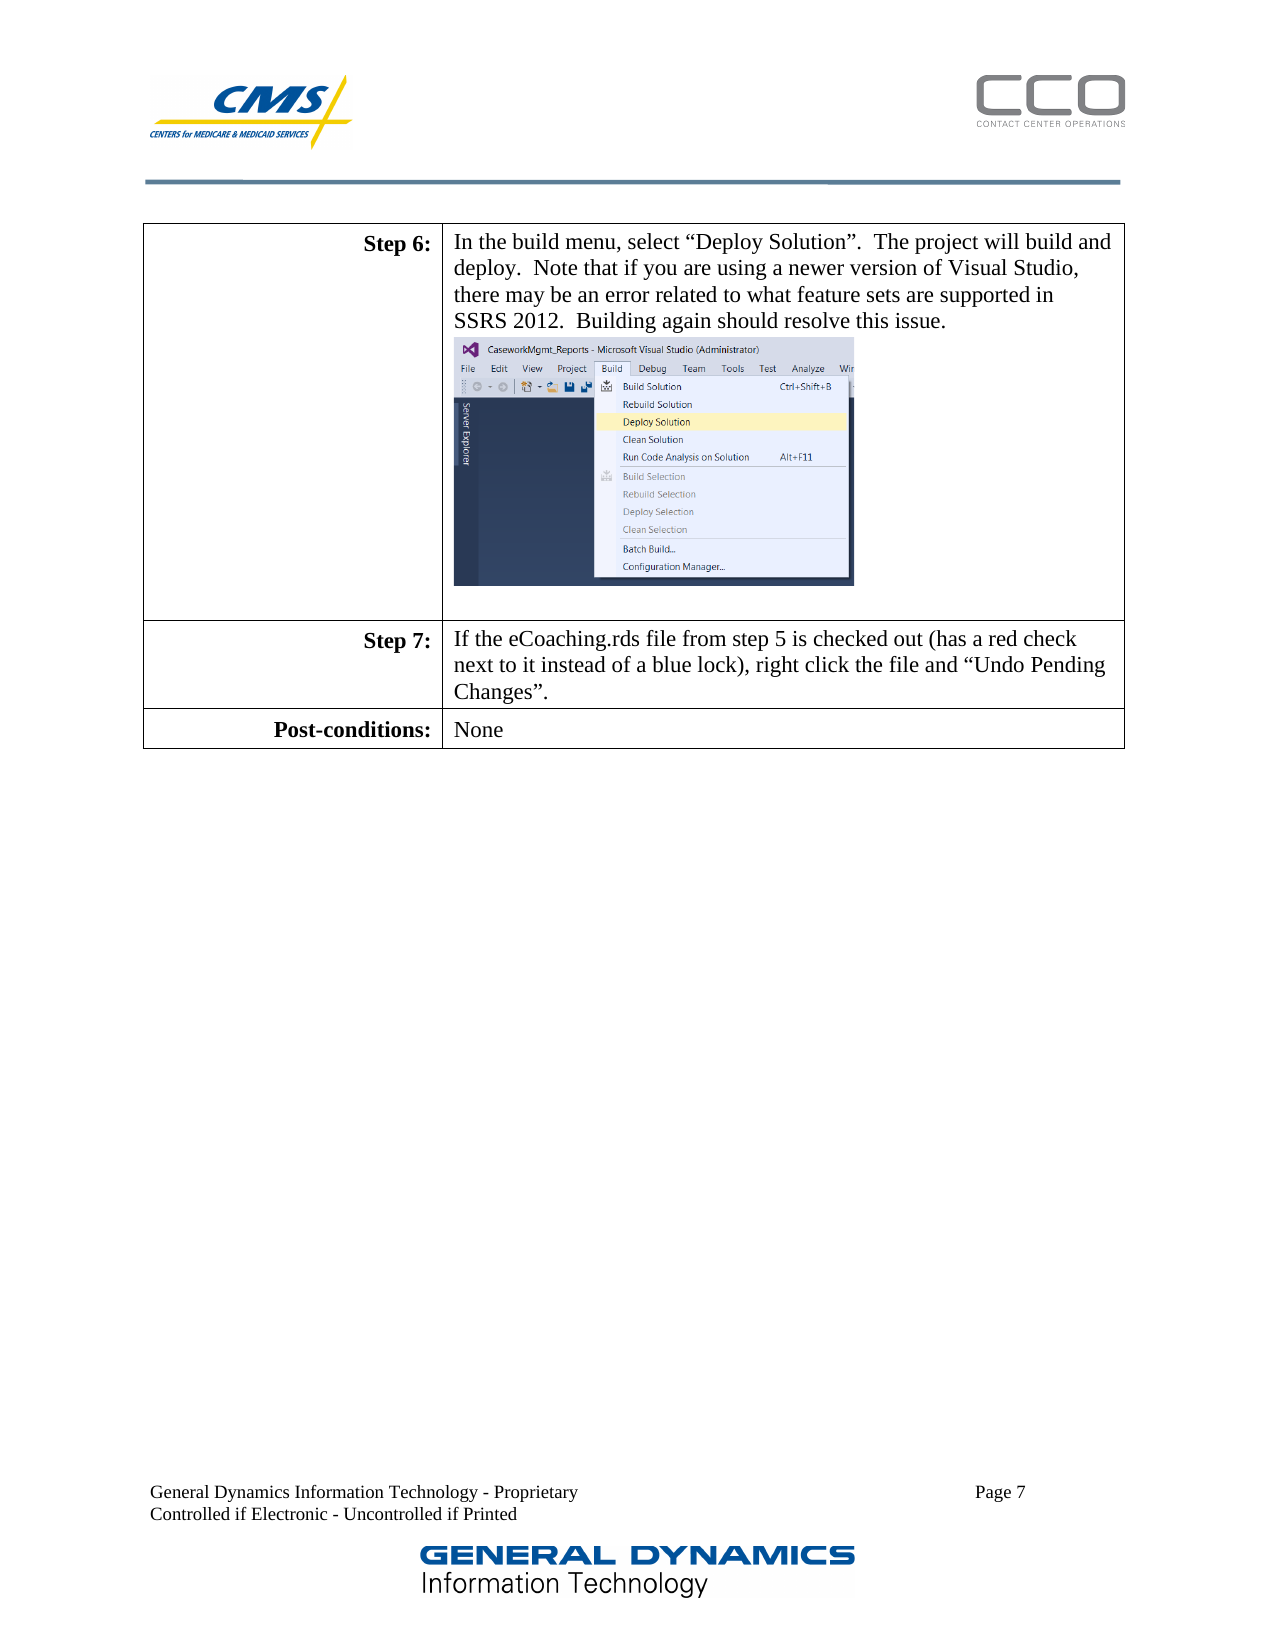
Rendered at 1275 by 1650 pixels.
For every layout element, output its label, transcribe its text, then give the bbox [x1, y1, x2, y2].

picture [453, 337, 855, 586]
table_cell None [443, 709, 1124, 748]
table_cell In the build menu, select “Deploy Solution”. The project will build and deploy. Note that if you are using a newer version of Visual Studio, there may be an error related to what feature sets are supported in SSRS 2012. Building again should resolve this issue. [443, 224, 1124, 620]
picture [976, 75, 1125, 127]
table_cell Step 7: [144, 621, 442, 708]
table_cell Step 6: [144, 224, 442, 620]
table_cell Post-conditions: [144, 709, 442, 748]
picture [150, 75, 353, 150]
table_cell If the eCoaching.rds file from step 5 is checked out (has a red check next to it instead of a blue lock), right click the file and “Undo Pending Changes”. [443, 621, 1124, 708]
picture [420, 1546, 855, 1598]
